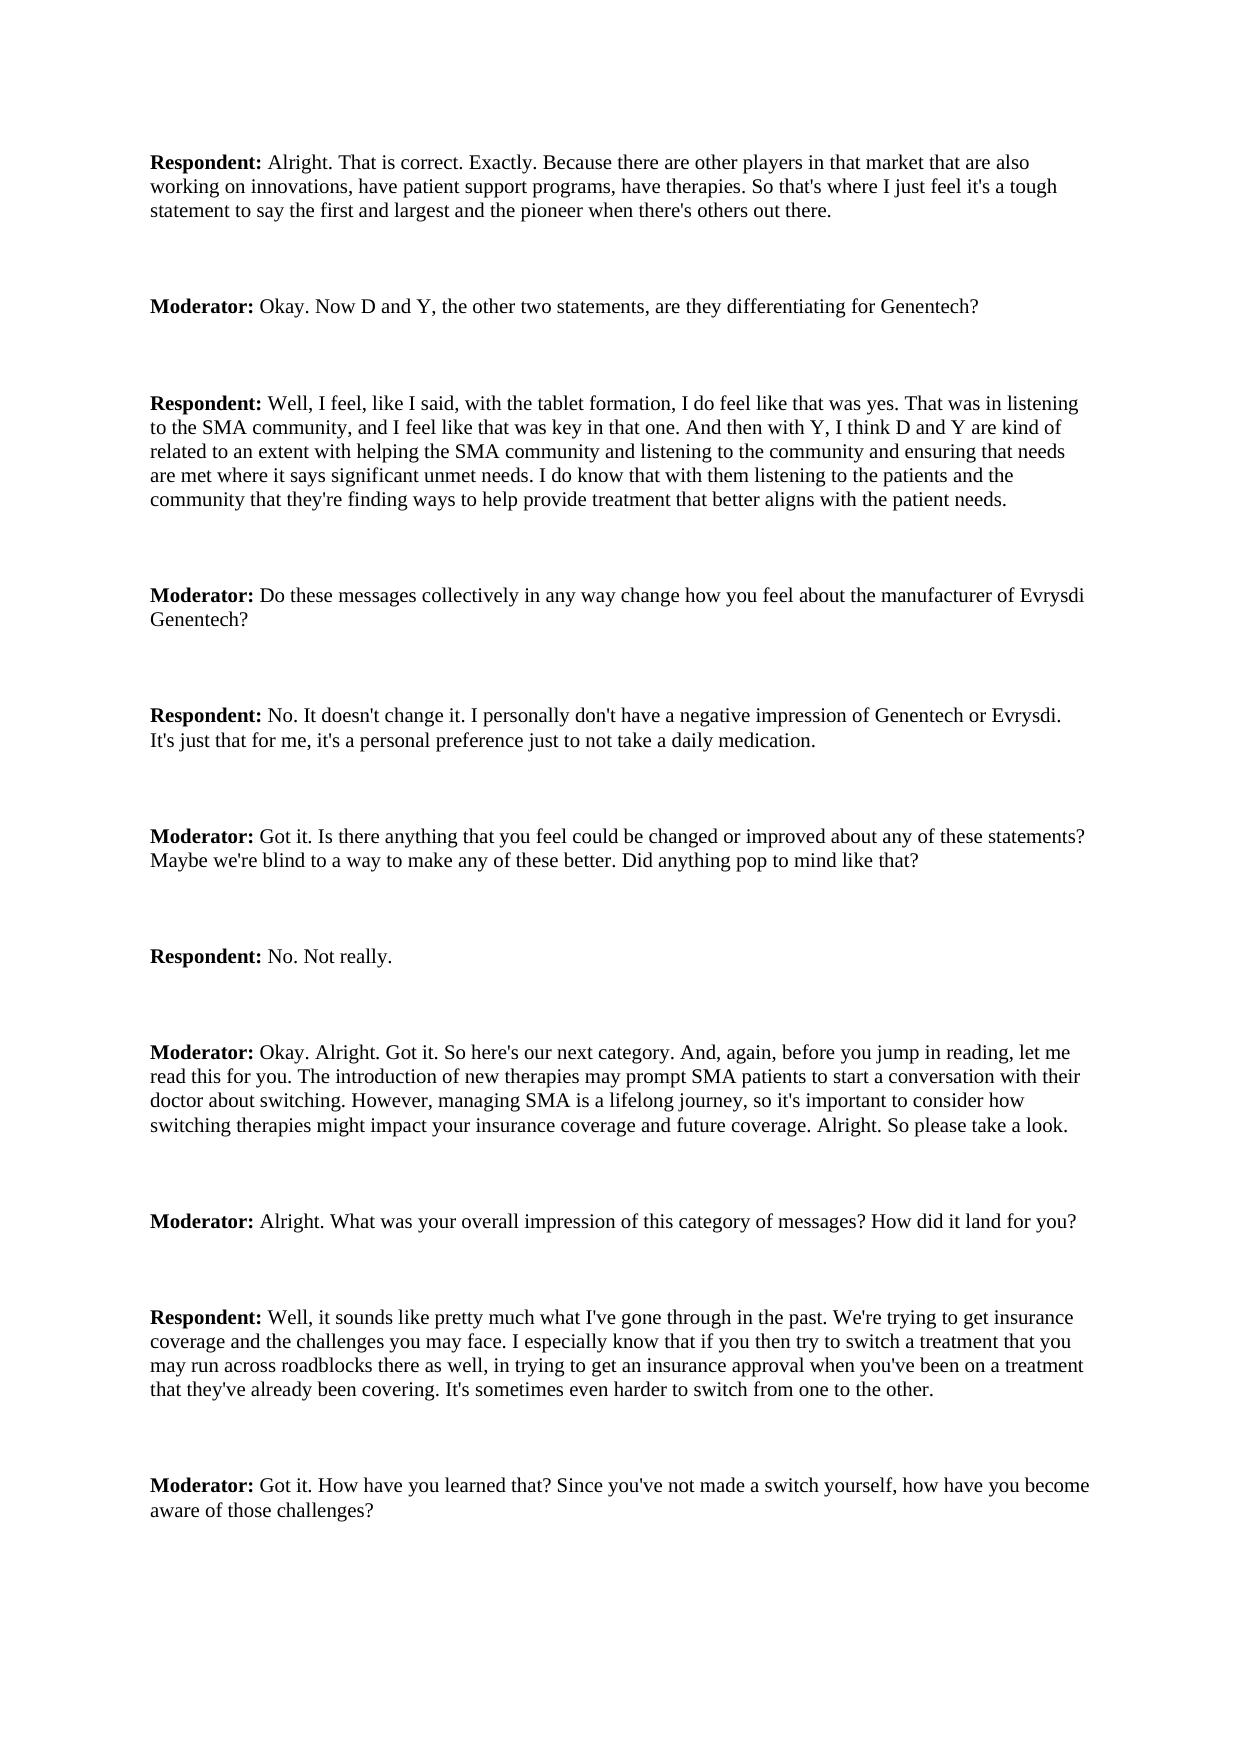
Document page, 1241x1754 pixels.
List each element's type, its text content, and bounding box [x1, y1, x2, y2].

text Respondent: Alright. That is correct. Exactly. Because there are other players in that market that are also working on innovations, have patient support programs, have therapies. So that's where I just feel it's a tough statement to say the first and largest and the pioneer when there's others out there. [150, 150, 1090, 222]
text Moderator: Got it. Is there anything that you feel could be changed or improved about any of these statements? Maybe we're blind to a way to make any of these better. Did anything pop to mind like that? [150, 824, 1090, 872]
text Moderator: Got it. How have you learned that? Since you've not made a switch yourself, how have you become aware of those challenges? [150, 1473, 1090, 1522]
text Moderator: Alright. What was your overall impression of this category of messages? How did it land for you? [150, 1209, 1090, 1233]
text Respondent: Well, I feel, like I said, with the tablet formation, I do feel like that was yes. That was in listening to the SMA community, and I feel like that was key in that one. And then with Y, I think D and Y are kind of related to an extent with helping the SMA community and listening to the community and ensuring that needs are met where it says significant unmet needs. I do know that with them listening to the patients and the community that they're finding ways to help provide treatment that better aligns with the patient needs. [150, 391, 1090, 511]
text Respondent: No. It doesn't change it. I personally don't have a negative impression of Genentech or Evrysdi. It's just that for me, it's a personal preference just to not take a daily medication. [150, 703, 1090, 752]
text Moderator: Okay. Now D and Y, the other two statements, are they differentiating for Genentech? [150, 294, 1090, 318]
text Respondent: No. Not really. [150, 944, 1090, 968]
text Respondent: Well, it sounds like pretty much what I've gone through in the past. We're trying to get insurance coverage and the challenges you may face. I especially know that if you then try to switch a treatment that you may run across roadblocks there as well, in trying to get an insurance approval when you've been on a treatment that they've already been covering. It's sometimes even harder to switch from one to the other. [150, 1305, 1090, 1401]
text Moderator: Okay. Alright. Got it. So here's our next category. And, again, before you jump in reading, let me read this for you. The introduction of new therapies may prompt SMA patients to start a conversation with their doctor about switching. However, managing SMA is a lifelong journey, so it's important to consider how switching therapies might impact your insurance coverage and future coverage. Alright. So please take a look. [150, 1040, 1090, 1137]
text Moderator: Do these messages collectively in any way change how you feel about the manufacturer of Evrysdi Genentech? [150, 583, 1090, 631]
